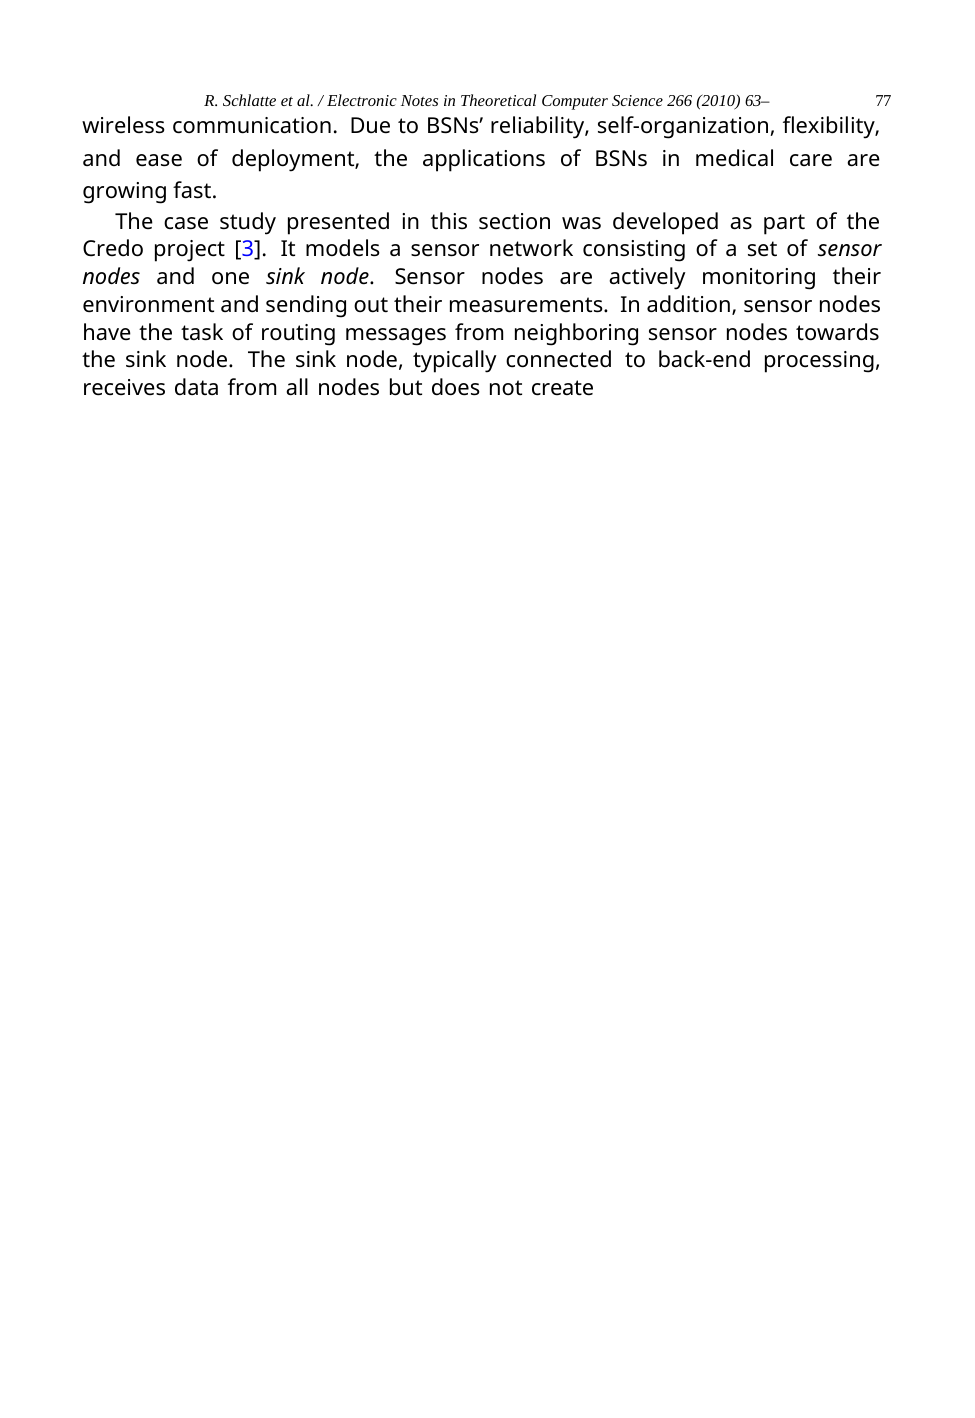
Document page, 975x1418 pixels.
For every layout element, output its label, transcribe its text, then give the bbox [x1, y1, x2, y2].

text The case study presented in this section was developed as part of the Credo project [3]. It models a sensor network consisting of a set of sensor nodes and one sink node. Sensor nodes are actively monitoring their environment and sending out their measurements. In addition, sensor nodes have the task of routing messages from neighboring sensor nodes towards the sink node. The sink node, typically connected to back-end processing, receives data from all nodes but does not create [82, 207, 881, 401]
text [82, 110, 881, 204]
